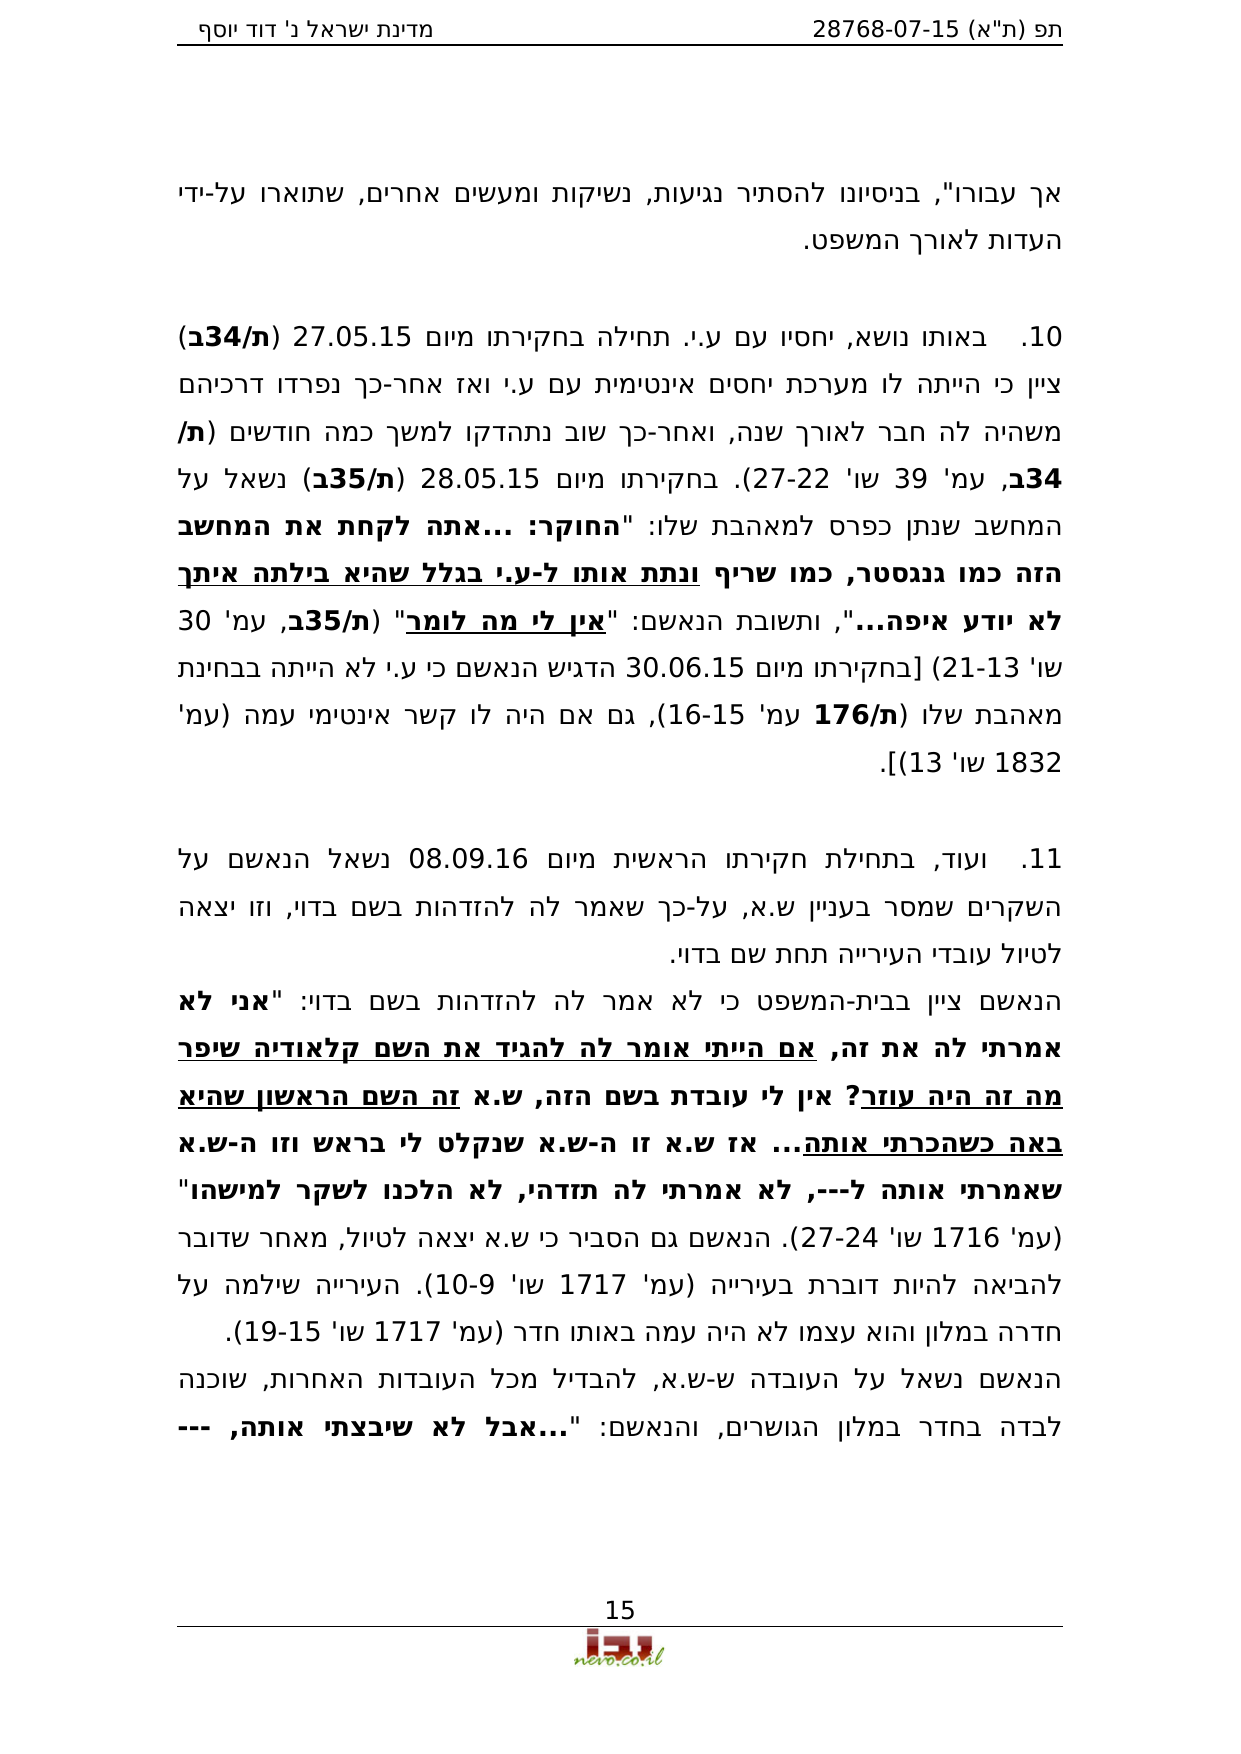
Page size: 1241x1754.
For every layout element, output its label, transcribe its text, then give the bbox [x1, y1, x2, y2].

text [177, 1364, 1063, 1443]
text 10. באותו נושא, יחסיו עם ע.י. תחילה בחקירתו מיום 27.05.15 (ת/34ב) ציין כי הייתה לו מערכת יחסים אינטימית עם ע.י ואז אחר-כך נפרדו דרכיהם משהיה לה חבר לאורך שנה, ואחר-כך שוב נתהדקו למשך כמה חודשים (ת/34ב, עמ' 39 שו' 27-22). בחקירתו מיום 28.05.15 (ת/35ב) נשאל על המחשב שנתן כפרס למאהבת שלו: "החוקר: ...אתה לקחת את המחשב הזה כמו גנגסטר, כמו שריף ונתת אותו ל-ע.י בגלל שהיא בילתה איתך לא יודע איפה...", ותשובת הנאשם: "אין לי מה לומר" (ת/35ב, עמ' 30 שו' 21-13) [בחקירתו מיום 30.06.15 הדגיש הנאשם כי ע.י לא הייתה בבחינת מאהבת שלו (ת/176 עמ' 16-15), גם אם היה לו קשר אינטימי עמה (עמ' 1832 שו' 13)]. [177, 321, 1063, 778]
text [177, 177, 1063, 256]
text 11. ועוד, בתחילת חקירתו הראשית מיום 08.09.16 נשאל הנאשם על השקרים שמסר בעניין ש.א, על-כך שאמר לה להזדהות בשם בדוי, וזו יצאה לטיול עובדי העירייה תחת שם בדוי. [177, 844, 1063, 970]
picture [574, 1628, 666, 1667]
text הנאשם ציין בבית-המשפט כי לא אמר לה להזדהות בשם בדוי: "אני לא אמרתי לה את זה, אם הייתי אומר לה להגיד את השם קלאודיה שיפר מה זה היה עוזר? אין לי עובדת בשם הזה, ש.א זה השם הראשון שהיא באה כשהכרתי אותה... אז ש.א זו ה-ש.א שנקלט לי בראש וזו ה-ש.א שאמרתי אותה ל---, לא אמרתי לה תזדהי, לא הלכנו לשקר למישהו" (עמ' 1716 שו' 27-24). הנאשם גם הסביר כי ש.א יצאה לטיול, מאחר שדובר להביאה להיות דוברת בעירייה (עמ' 1717 שו' 10-9). העירייה שילמה על חדרה במלון והוא עצמו לא היה עמה באותו חדר (עמ' 1717 שו' 19-15). [177, 986, 1063, 1348]
